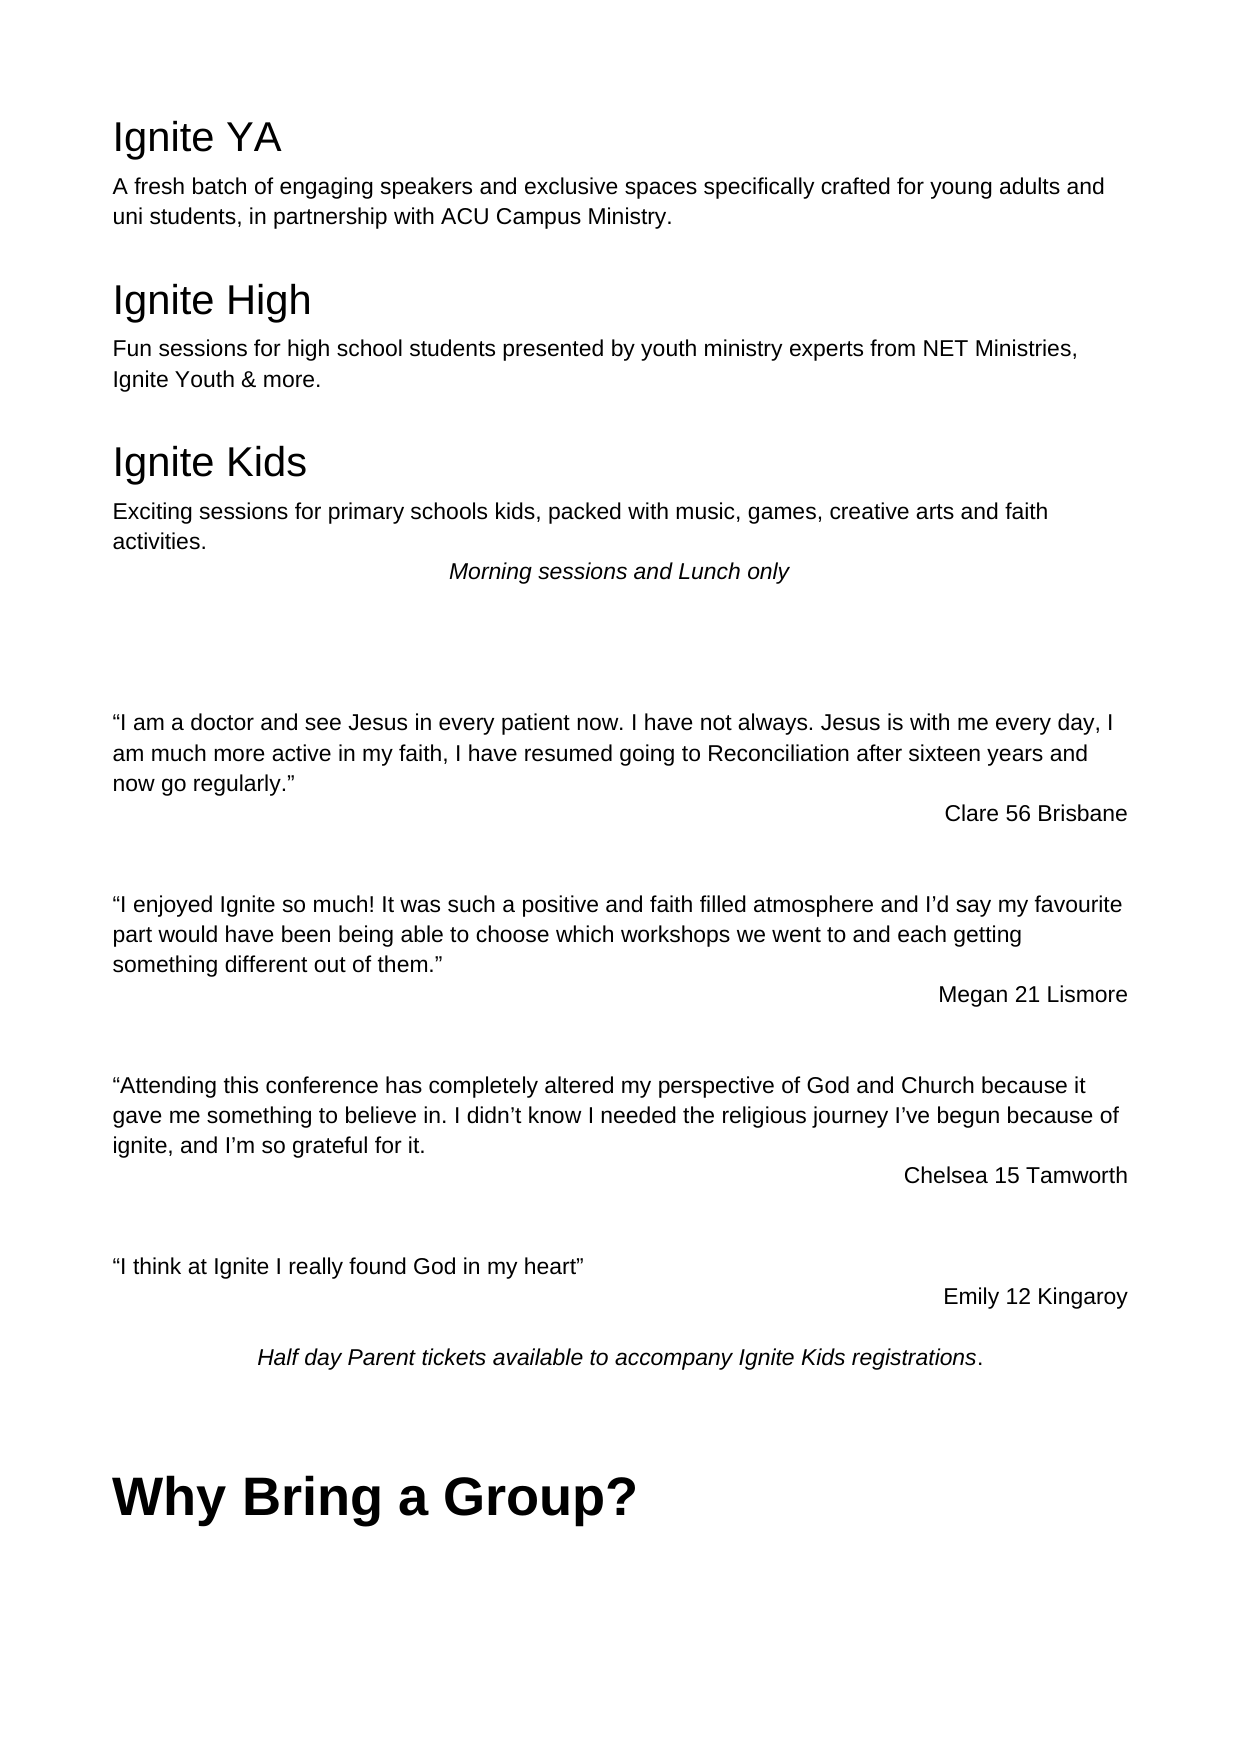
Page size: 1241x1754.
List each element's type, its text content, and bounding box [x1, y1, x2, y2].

subtitle Ignite Kids [112, 437, 1128, 485]
subtitle Ignite YA [112, 112, 1128, 160]
text “I think at Ignite I really found God in my heart” [112, 1253, 1128, 1279]
text Exciting sessions for primary schools kids, packed with music, games, creative arts and faith activities. [112, 498, 1128, 554]
subtitle Ignite High [112, 275, 1128, 323]
text Megan 21 Lismore [112, 981, 1128, 1008]
text Half day Parent tickets available to accompany Ignite Kids registrations. [112, 1344, 1128, 1370]
text A fresh batch of engaging speakers and exclusive spaces specifically crafted for young adults and uni students, in partnership with ACU Campus Ministry. [112, 173, 1128, 229]
text Fun sessions for high school students presented by youth ministry experts from NET Ministries, Ignite Youth & more. [112, 335, 1128, 392]
text Clare 56 Brisbane [112, 800, 1128, 826]
text Morning sessions and Lunch only [112, 558, 1128, 585]
text “I am a doctor and see Jesus in every patient now. I have not always. Jesus is with me every day, I am much more active in my faith, I have resumed going to Reconciliation after sixteen years and now go regularly.” [112, 709, 1128, 796]
text Emily 12 Kingaroy [112, 1283, 1128, 1310]
text “I enjoyed Ignite so much! It was such a positive and faith filled atmosphere and I’d say my favourite part would have been being able to choose which workshops we went to and each getting something different out of them.” [112, 891, 1128, 977]
title Why Bring a Group? [112, 1464, 1128, 1527]
text Chelsea 15 Tamworth [112, 1162, 1128, 1189]
text “Attending this conference has completely altered my perspective of God and Church because it gave me something to believe in. I didn’t know I needed the religious journey I’ve begun because of ignite, and I’m so grateful for it. [112, 1072, 1128, 1159]
